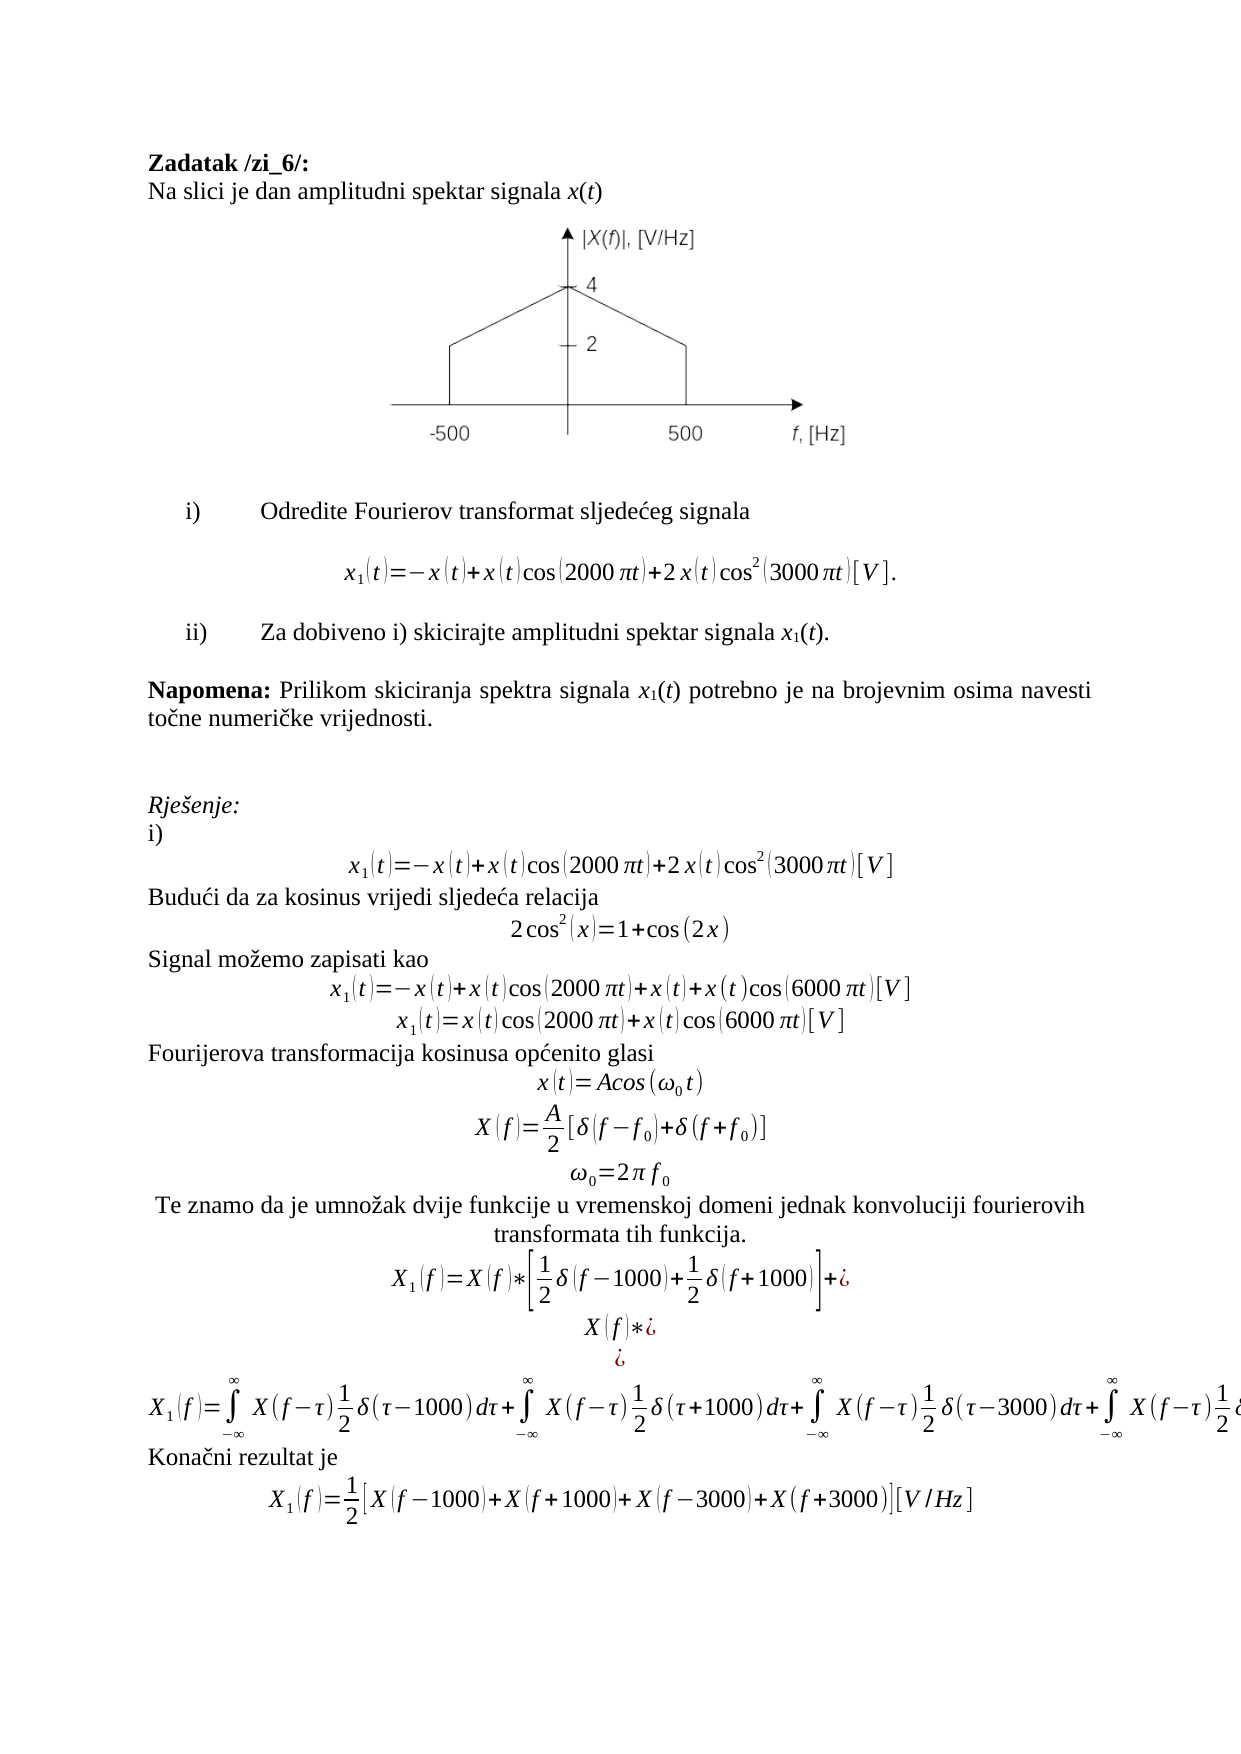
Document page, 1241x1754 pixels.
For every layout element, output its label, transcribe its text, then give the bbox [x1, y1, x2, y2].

text Rješenje: [148, 790, 1093, 818]
text Signal možemo zapisati kao [148, 944, 1093, 973]
text Te znamo da je umnožak dvije funkcije u vremenskoj domeni jednak konvoluciji fourierovih transformata tih funkcija. [148, 1190, 1093, 1312]
text i) [148, 818, 1093, 847]
text Budući da za kosinus vrijedi sljedeća relacija [148, 882, 1093, 911]
list Odredite Fourierov transformat sljedećeg signala [185, 496, 1093, 525]
text Zadatak /zi_6/: [148, 148, 1093, 176]
text Na slici je dan amplitudni spektar signala x(t) [148, 176, 1093, 205]
text Fourijerova transformacija kosinusa općenito glasi [148, 1038, 1093, 1067]
list Za dobiveno i) skicirajte amplitudni spektar signala x1(t). [185, 617, 1093, 646]
text Konačni rezultat je [148, 1442, 1093, 1471]
text Napomena: Prilikom skiciranja spektra signala x1(t) potrebno je na brojevnim osima navesti točne numeričke vrijednosti. [148, 675, 1093, 732]
